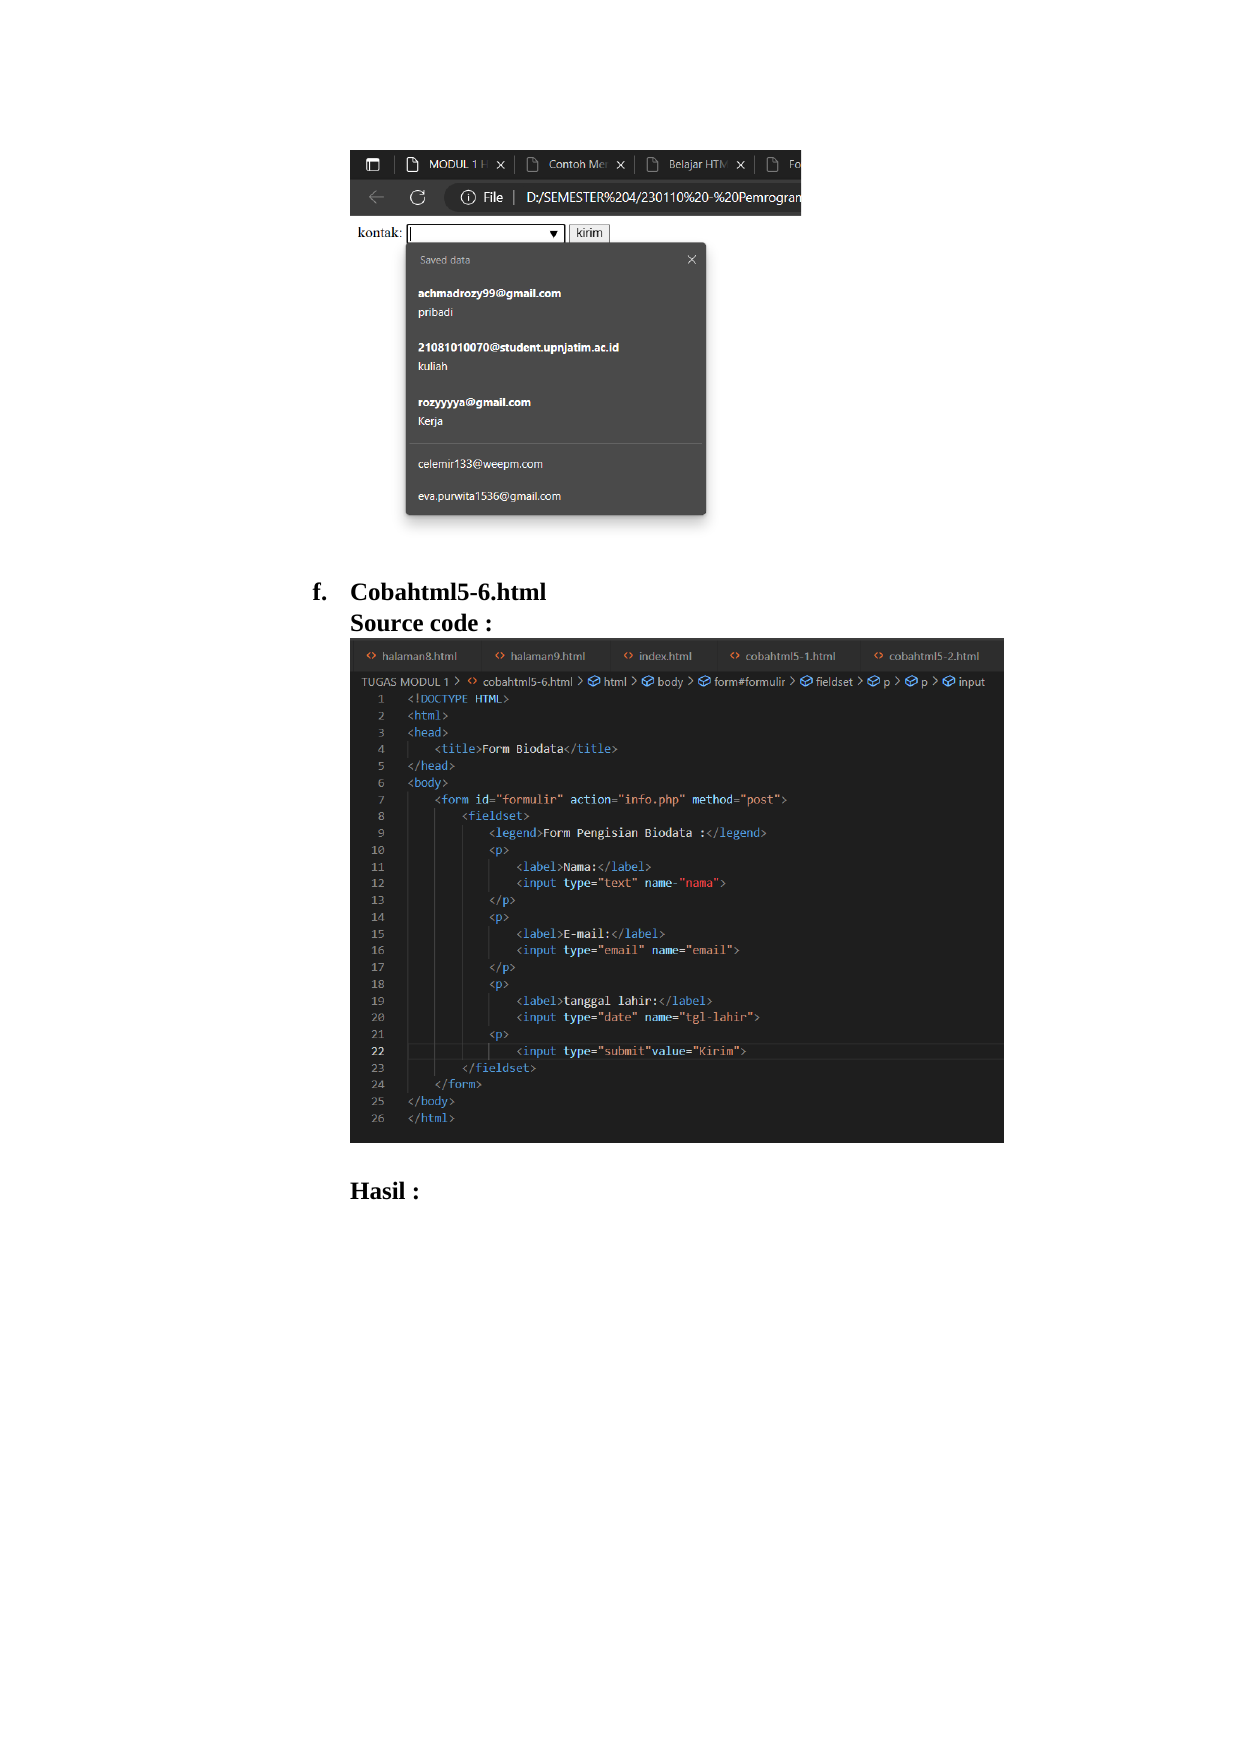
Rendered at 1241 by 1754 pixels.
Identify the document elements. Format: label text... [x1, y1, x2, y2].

list Hasil : [350, 1176, 1090, 1205]
list Cobahtml5-6.html [312, 577, 1090, 606]
picture [350, 638, 1004, 1143]
list Source code : [350, 608, 1090, 637]
picture [350, 150, 802, 544]
